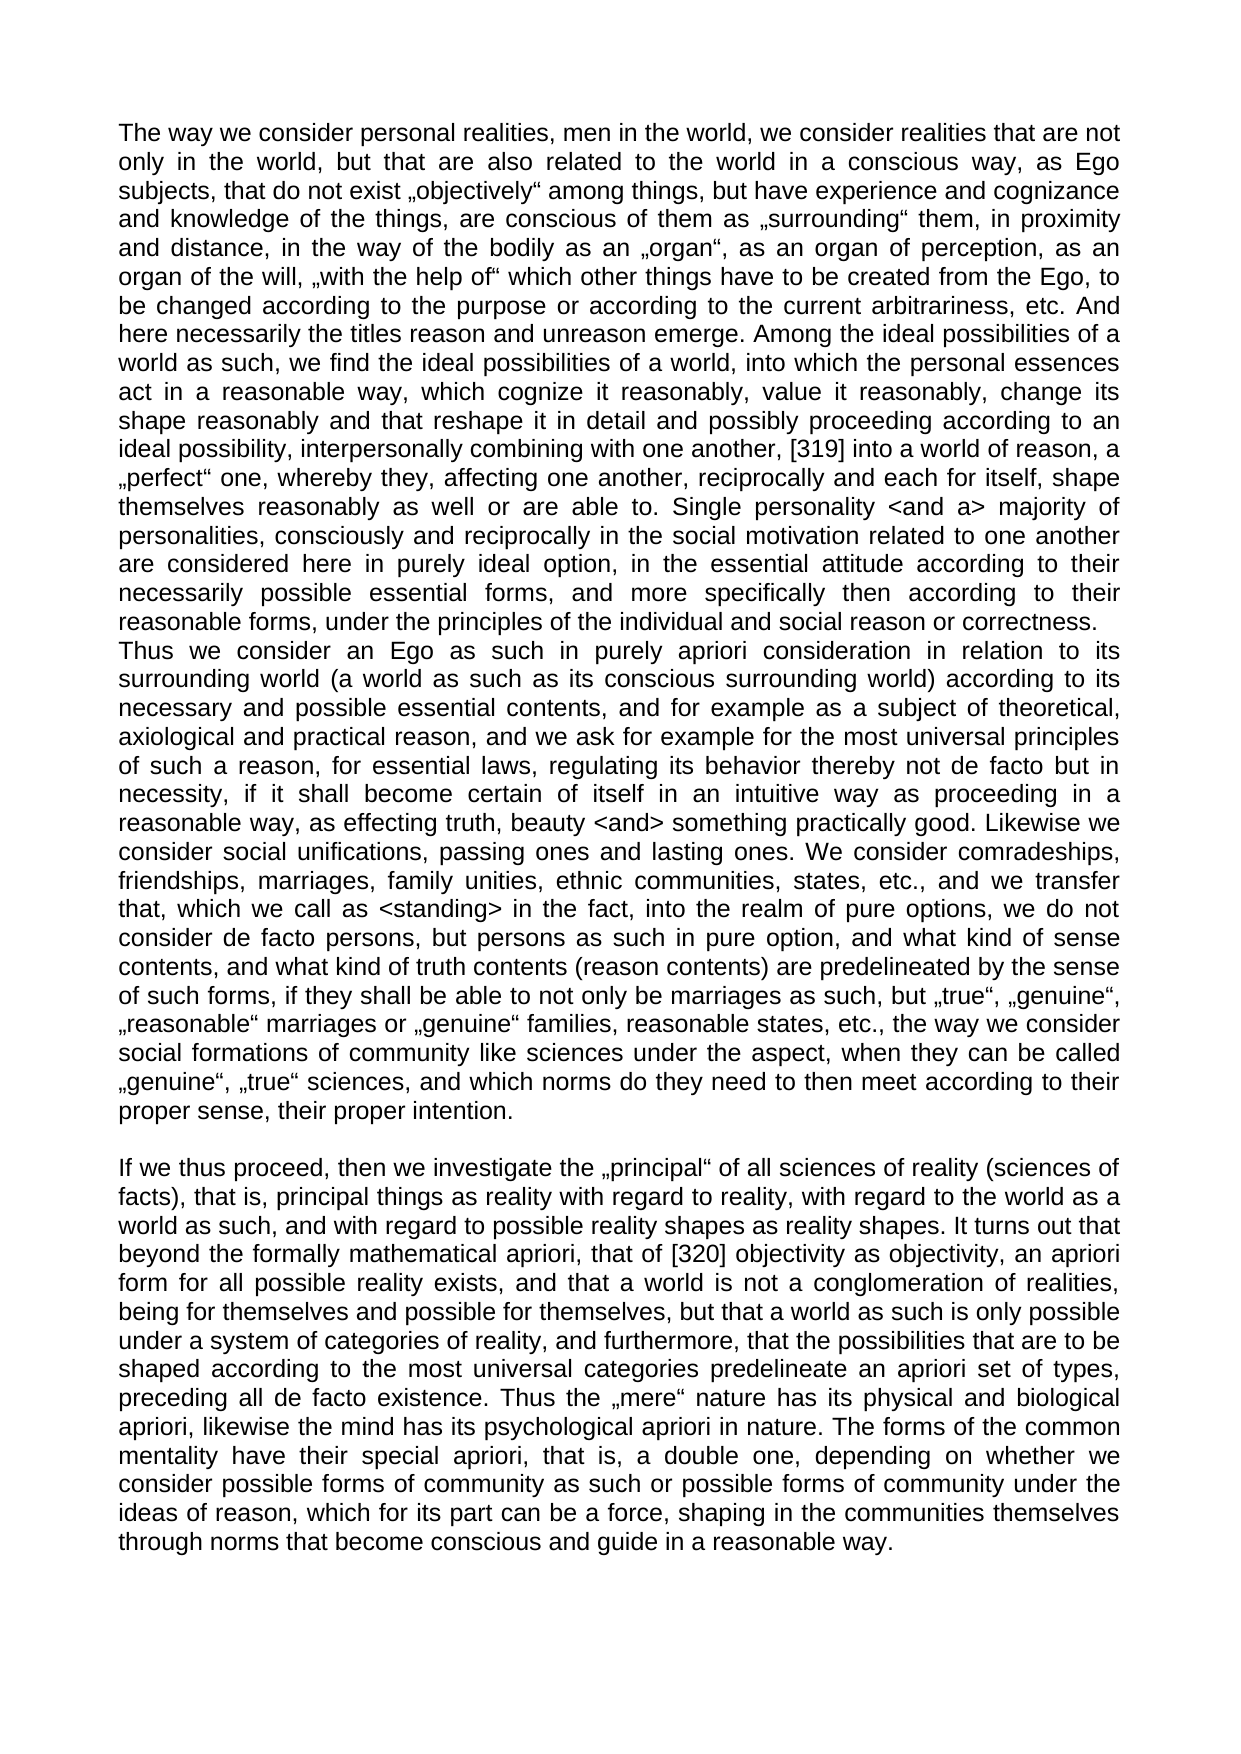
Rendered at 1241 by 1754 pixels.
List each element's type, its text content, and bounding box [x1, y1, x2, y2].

text Thus we consider an Ego as such in purely apriori consideration in relation to its surrounding world (a world as such as its conscious surrounding world) according to its necessary and possible essential contents, and for example as a subject of theoretical, axiological and practical reason, and we ask for example for the most universal principles of such a reason, for essential laws, regulating its behavior thereby not de facto but in necessity, if it shall become certain of itself in an intuitive way as proceeding in a reasonable way, as effecting truth, beauty <and> something practically good. Likewise we consider social unifications, passing ones and lasting ones. We consider comradeships, friendships, marriages, family unities, ethnic communities, states, etc., and we transfer that, which we call as <standing> in the fact, into the realm of pure options, we do not consider de facto persons, but persons as such in pure option, and what kind of sense contents, and what kind of truth contents (reason contents) are predelineated by the sense of such forms, if they shall be able to not only be marriages as such, but „true“, „genuine“, „reasonable“ marriages or „genuine“ families, reasonable states, etc., the way we consider social formations of community like sciences under the aspect, when they can be called „genuine“, „true“ sciences, and which norms do they need to then meet according to their proper sense, their proper intention. [118, 636, 1122, 1124]
text If we thus proceed, then we investigate the „principal“ of all sciences of reality (sciences of facts), that is, principal things as reality with regard to reality, with regard to the world as a world as such, and with regard to possible reality shapes as reality shapes. It turns out that beyond the formally mathematical apriori, that of [320] objectivity as objectivity, an apriori form for all possible reality exists, and that a world is not a conglomeration of realities, being for themselves and possible for themselves, but that a world as such is only possible under a system of categories of reality, and furthermore, that the possibilities that are to be shaped according to the most universal categories predelineate an apriori set of types, preceding all de facto existence. Thus the „mere“ nature has its physical and biological apriori, likewise the mind has its psychological apriori in nature. The forms of the common mentality have their special apriori, that is, a double one, depending on whether we consider possible forms of community as such or possible forms of community under the ideas of reason, which for its part can be a force, shaping in the communities themselves through norms that become conscious and guide in a reasonable way. [118, 1153, 1122, 1556]
text The way we consider personal realities, men in the world, we consider realities that are not only in the world, but that are also related to the world in a conscious way, as Ego subjects, that do not exist „objectively“ among things, but have experience and cognizance and knowledge of the things, are conscious of them as „surrounding“ them, in proximity and distance, in the way of the bodily as an „organ“, as an organ of perception, as an organ of the will, „with the help of“ which other things have to be created from the Ego, to be changed according to the purpose or according to the current arbitrariness, etc. And here necessarily the titles reason and unreason emerge. Among the ideal possibilities of a world as such, we find the ideal possibilities of a world, into which the personal essences act in a reasonable way, which cognize it reasonably, value it reasonably, change its shape reasonably and that reshape it in detail and possibly proceeding according to an ideal possibility, interpersonally combining with one another, [319] into a world of reason, a „perfect“ one, whereby they, affecting one another, reciprocally and each for itself, shape themselves reasonably as well or are able to. Single personality <and a> majority of personalities, consciously and reciprocally in the social motivation related to one another are considered here in purely ideal option, in the essential attitude according to their necessarily possible essential forms, and more specifically then according to their reasonable forms, under the principles of the individual and social reason or correctness. [118, 118, 1122, 636]
